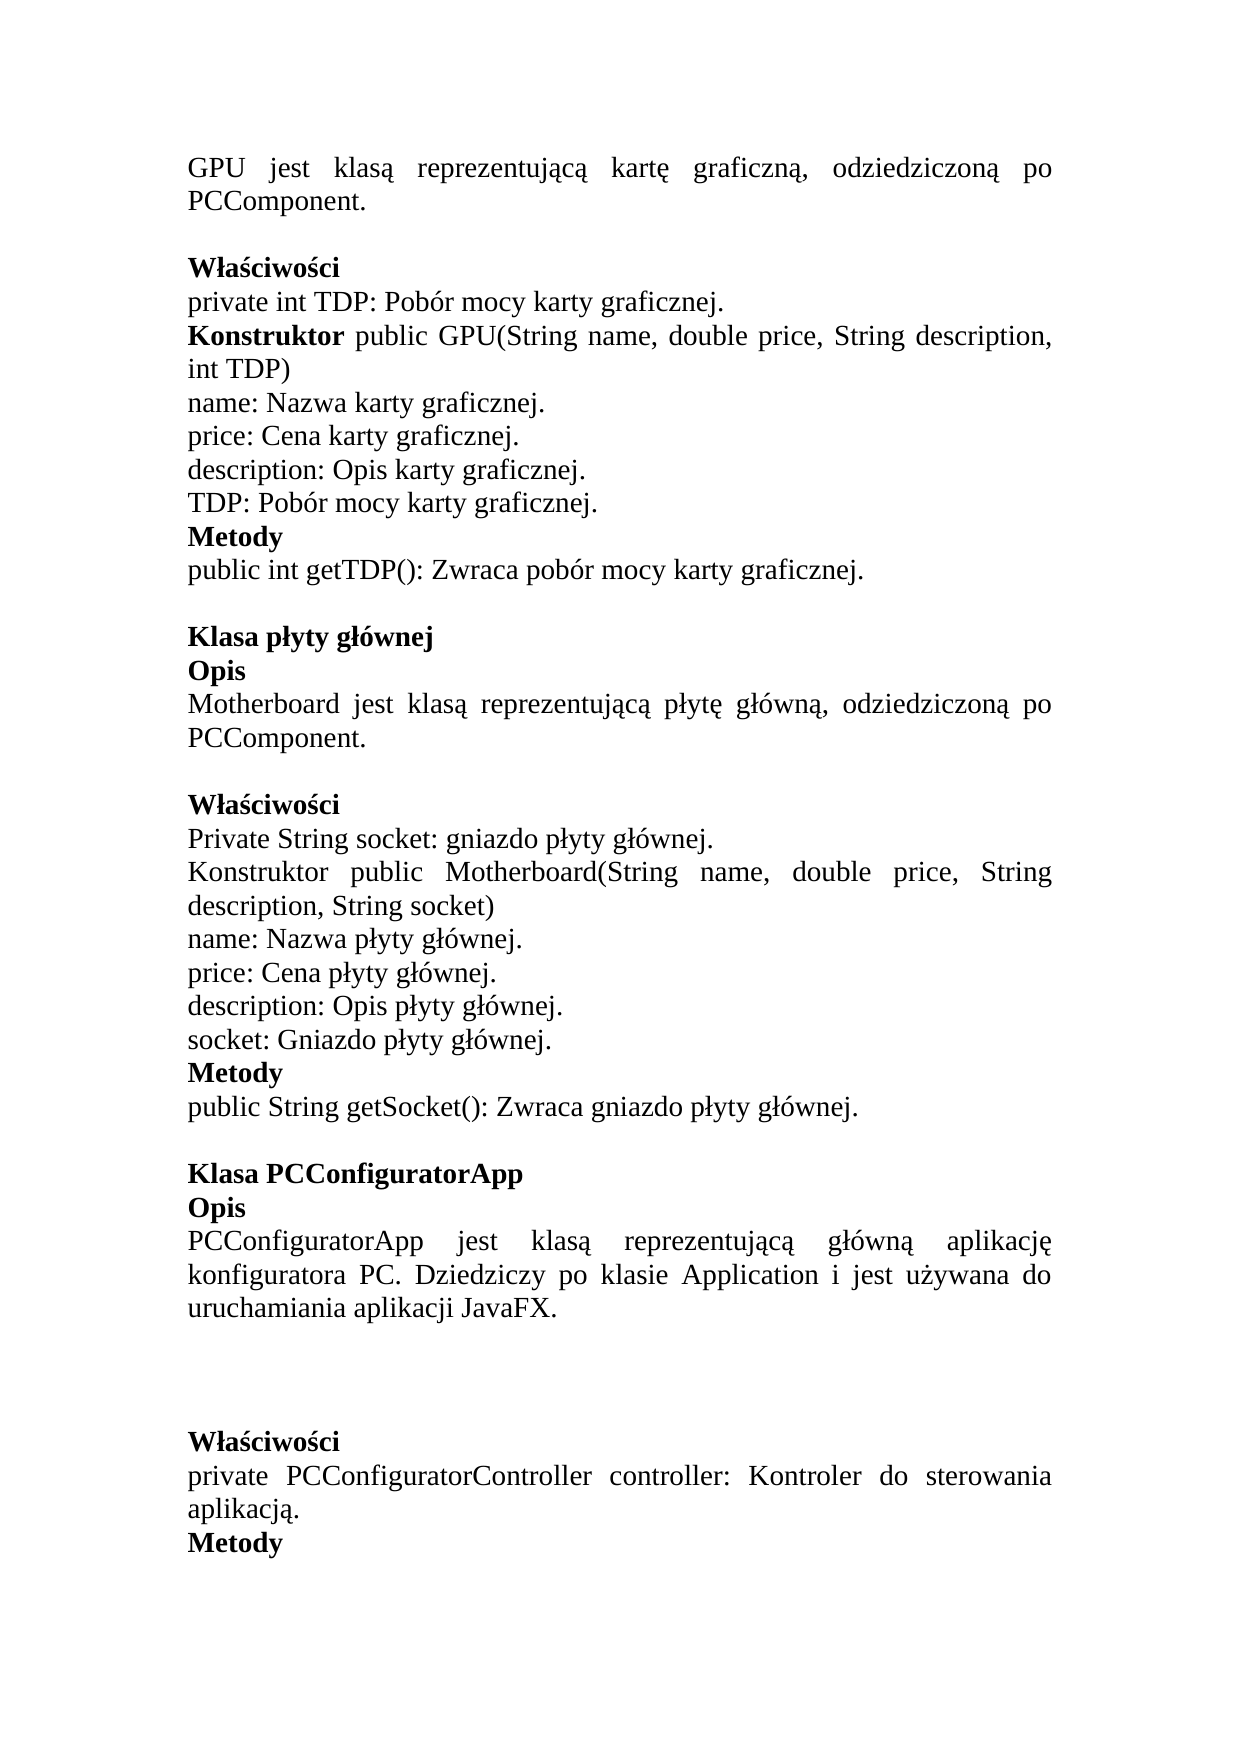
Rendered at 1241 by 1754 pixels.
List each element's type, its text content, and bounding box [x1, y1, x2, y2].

text Właściwości [187, 787, 1053, 821]
text Metody [187, 519, 1053, 552]
text Konstruktor public Motherboard(String name, double price, String description, String socket) [187, 854, 1053, 921]
text private int TDP: Pobór mocy karty graficznej. [187, 284, 1053, 318]
text public String getSocket(): Zwraca gniazdo płyty głównej. [187, 1089, 1053, 1123]
text public int getTDP(): Zwraca pobór mocy karty graficznej. [187, 552, 1053, 586]
text name: Nazwa karty graficznej. [187, 385, 1053, 418]
text Konstruktor public GPU(String name, double price, String description, int TDP) [187, 318, 1053, 385]
text price: Cena karty graficznej. [187, 418, 1053, 452]
text Właściwości [187, 251, 1053, 284]
text Metody [187, 1056, 1053, 1089]
text price: Cena płyty głównej. [187, 955, 1053, 988]
text Motherboard jest klasą reprezentującą płytę główną, odziedziczoną po PCComponent. [187, 687, 1053, 754]
text GPU jest klasą reprezentującą kartę graficzną, odziedziczoną po PCComponent. [187, 150, 1053, 217]
text socket: Gniazdo płyty głównej. [187, 1022, 1053, 1056]
text Private String socket: gniazdo płyty głównej. [187, 821, 1053, 854]
text Właściwości [187, 1424, 1053, 1458]
text Opis [187, 653, 1053, 687]
text description: Opis płyty głównej. [187, 988, 1053, 1022]
text Opis [187, 1190, 1053, 1223]
text Metody [187, 1525, 1053, 1559]
text Klasa płyty głównej [187, 619, 1053, 653]
text name: Nazwa płyty głównej. [187, 921, 1053, 955]
text TDP: Pobór mocy karty graficznej. [187, 485, 1053, 519]
text description: Opis karty graficznej. [187, 452, 1053, 485]
text Klasa PCConfiguratorApp [187, 1156, 1053, 1190]
text private PCConfiguratorController controller: Kontroler do sterowania aplikacją. [187, 1458, 1053, 1525]
text PCConfiguratorApp jest klasą reprezentującą główną aplikację konfiguratora PC. Dziedziczy po klasie Application i jest używana do uruchamiania aplikacji JavaFX. [187, 1223, 1053, 1324]
